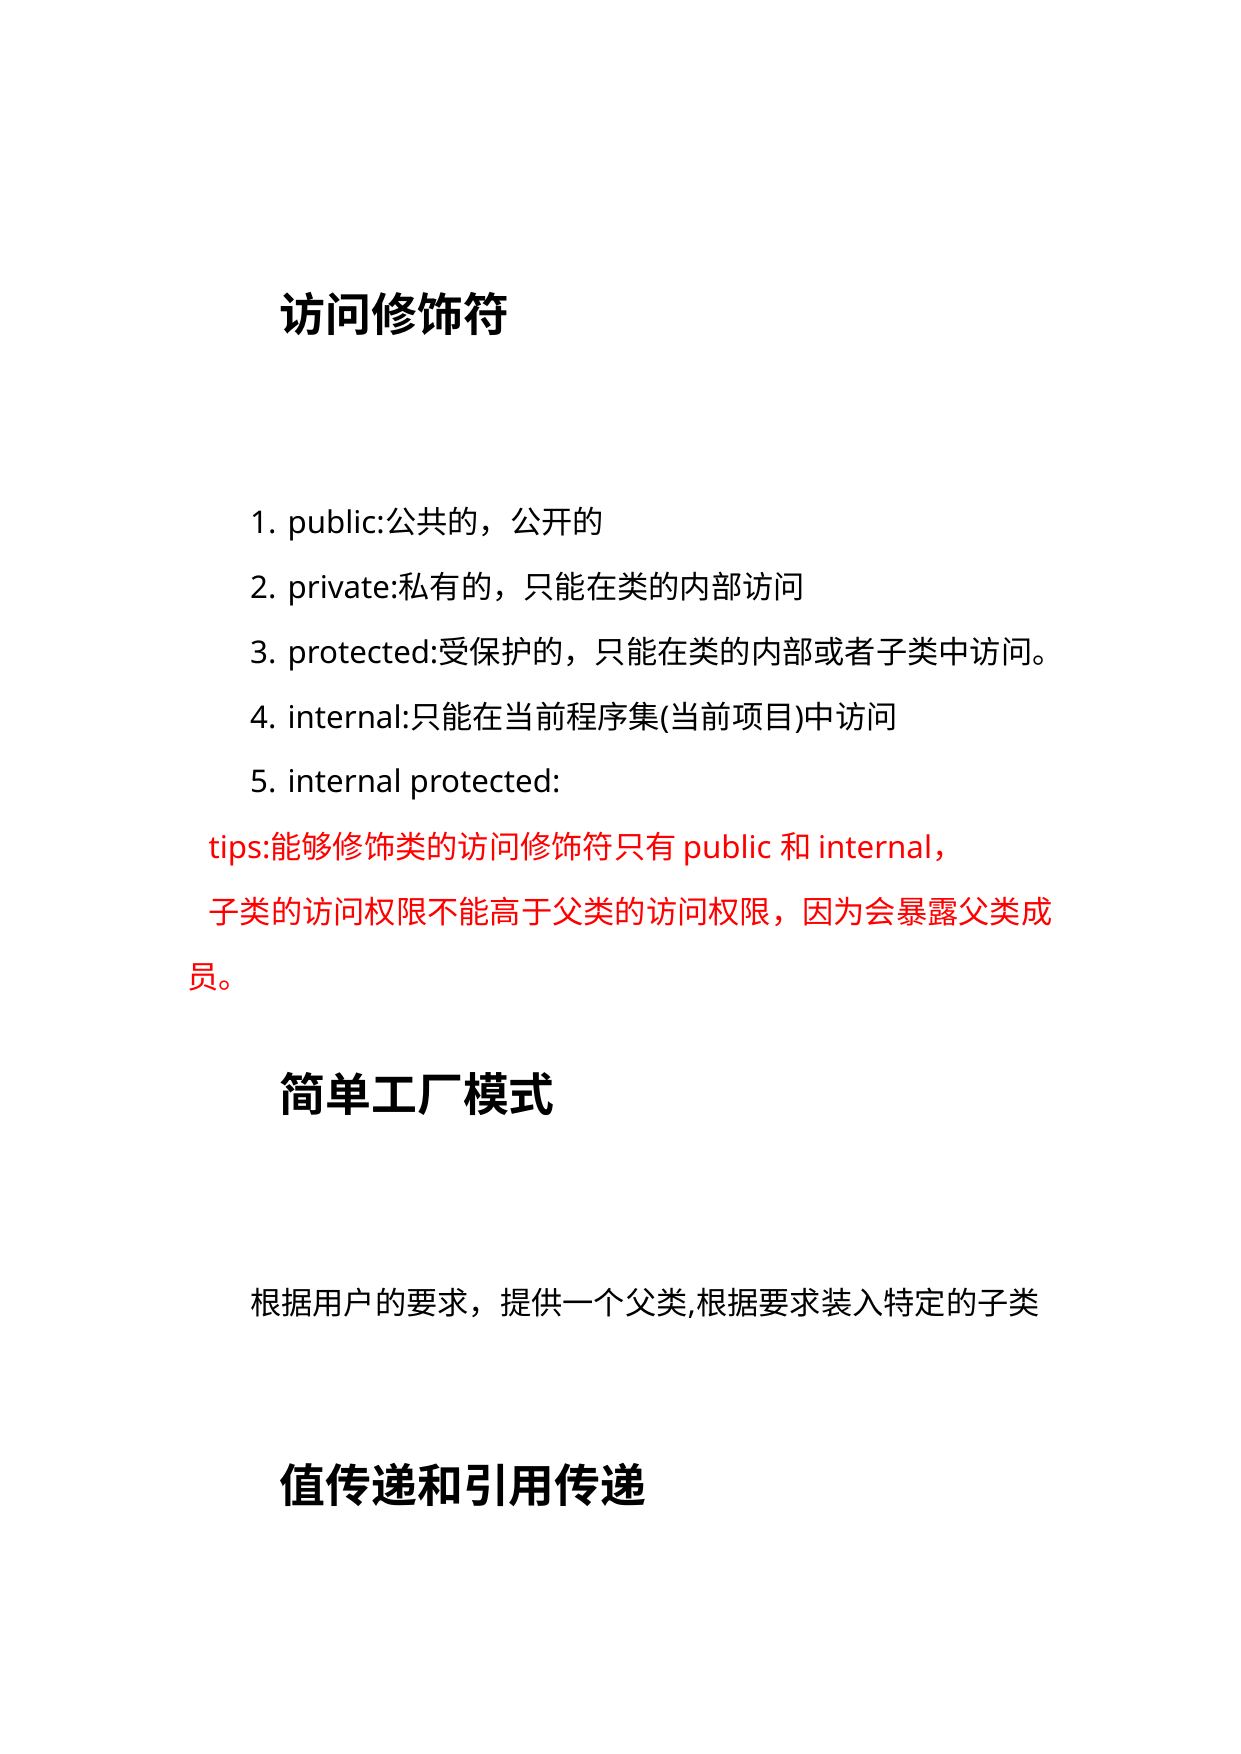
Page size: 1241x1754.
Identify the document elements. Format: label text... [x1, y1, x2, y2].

text tips:能够修饰类的访问修饰符只有public 和 internal， [187, 813, 1053, 878]
list public:公共的，公开的 [250, 488, 1053, 553]
subtitle 访问修饰符 [187, 262, 1053, 360]
list internal:只能在当前程序集(当前项目)中访问 [250, 683, 1053, 748]
list private:私有的，只能在类的内部访问 [250, 553, 1053, 618]
list internal protected: [250, 748, 1053, 813]
text 子类的访问权限不能高于父类的访问权限，因为会暴露父类成员。 [187, 878, 1053, 1008]
subtitle 值传递和引用传递 [187, 1434, 1053, 1532]
text 根据用户的要求，提供一个父类,根据要求装入特定的子类 [187, 1269, 1053, 1334]
list protected:受保护的，只能在类的内部或者子类中访问。 [250, 618, 1053, 683]
subtitle 简单工厂模式 [187, 1043, 1053, 1141]
